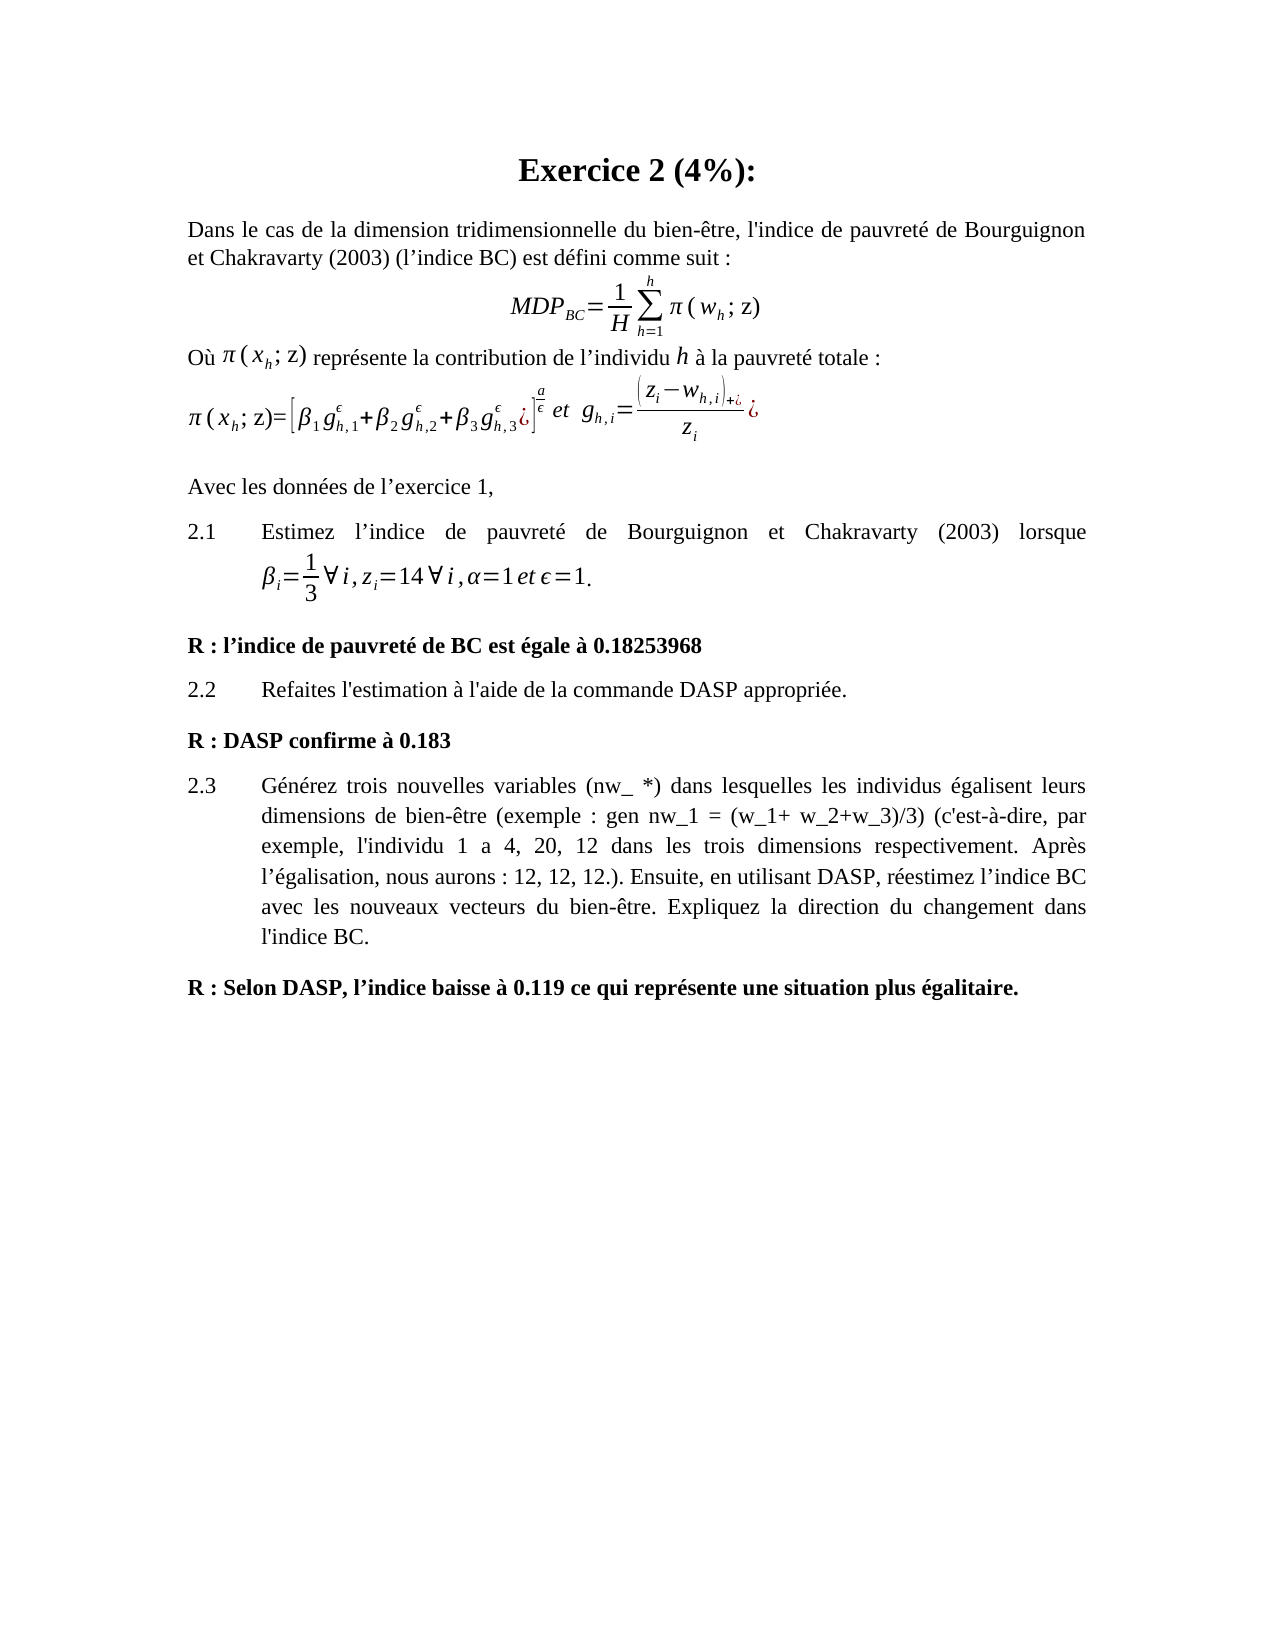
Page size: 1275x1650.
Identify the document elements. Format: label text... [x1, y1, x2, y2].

list Estimez l’indice de pauvreté de Bourguignon et Chakravarty (2003) lorsque . [187, 518, 1087, 607]
list Générez trois nouvelles variables (nw_ *) dans lesquelles les individus égalisent leurs dimensions de bien-être (exemple : gen nw_1 = (w_1+ w_2+w_3)/3) (c'est-à-dire, par exemple, l'individu 1 a 4, 20, 12 dans les trois dimensions respectivement. Après l’égalisation, nous aurons : 12, 12, 12.). Ensuite, en utilisant DASP, réestimez l’indice BC avec les nouveaux vecteurs du bien-être. Expliquez la direction du changement dans l'indice BC. [187, 772, 1087, 949]
text Avec les données de l’exercice 1, [187, 473, 1087, 499]
subtitle Exercice 2 (4%): [187, 150, 1087, 188]
text Où représente la contribution de l’individu à la pauvreté totale : [187, 341, 1087, 372]
text R : Selon DASP, l’indice baisse à 0.119 ce qui représente une situation plus égalitaire. [187, 974, 1087, 1001]
text Dans le cas de la dimension tridimensionnelle du bien-être, l'indice de pauvreté de Bourguignon et Chakravarty (2003) (l’indice BC) est défini comme suit : [187, 216, 1087, 271]
text et [187, 374, 1087, 444]
text R : DASP confirme à 0.183 [187, 728, 1087, 754]
text R : l’indice de pauvreté de BC est égale à 0.18253968 [187, 632, 1087, 658]
list Refaites l'estimation à l'aide de la commande DASP appropriée. [187, 677, 1087, 703]
